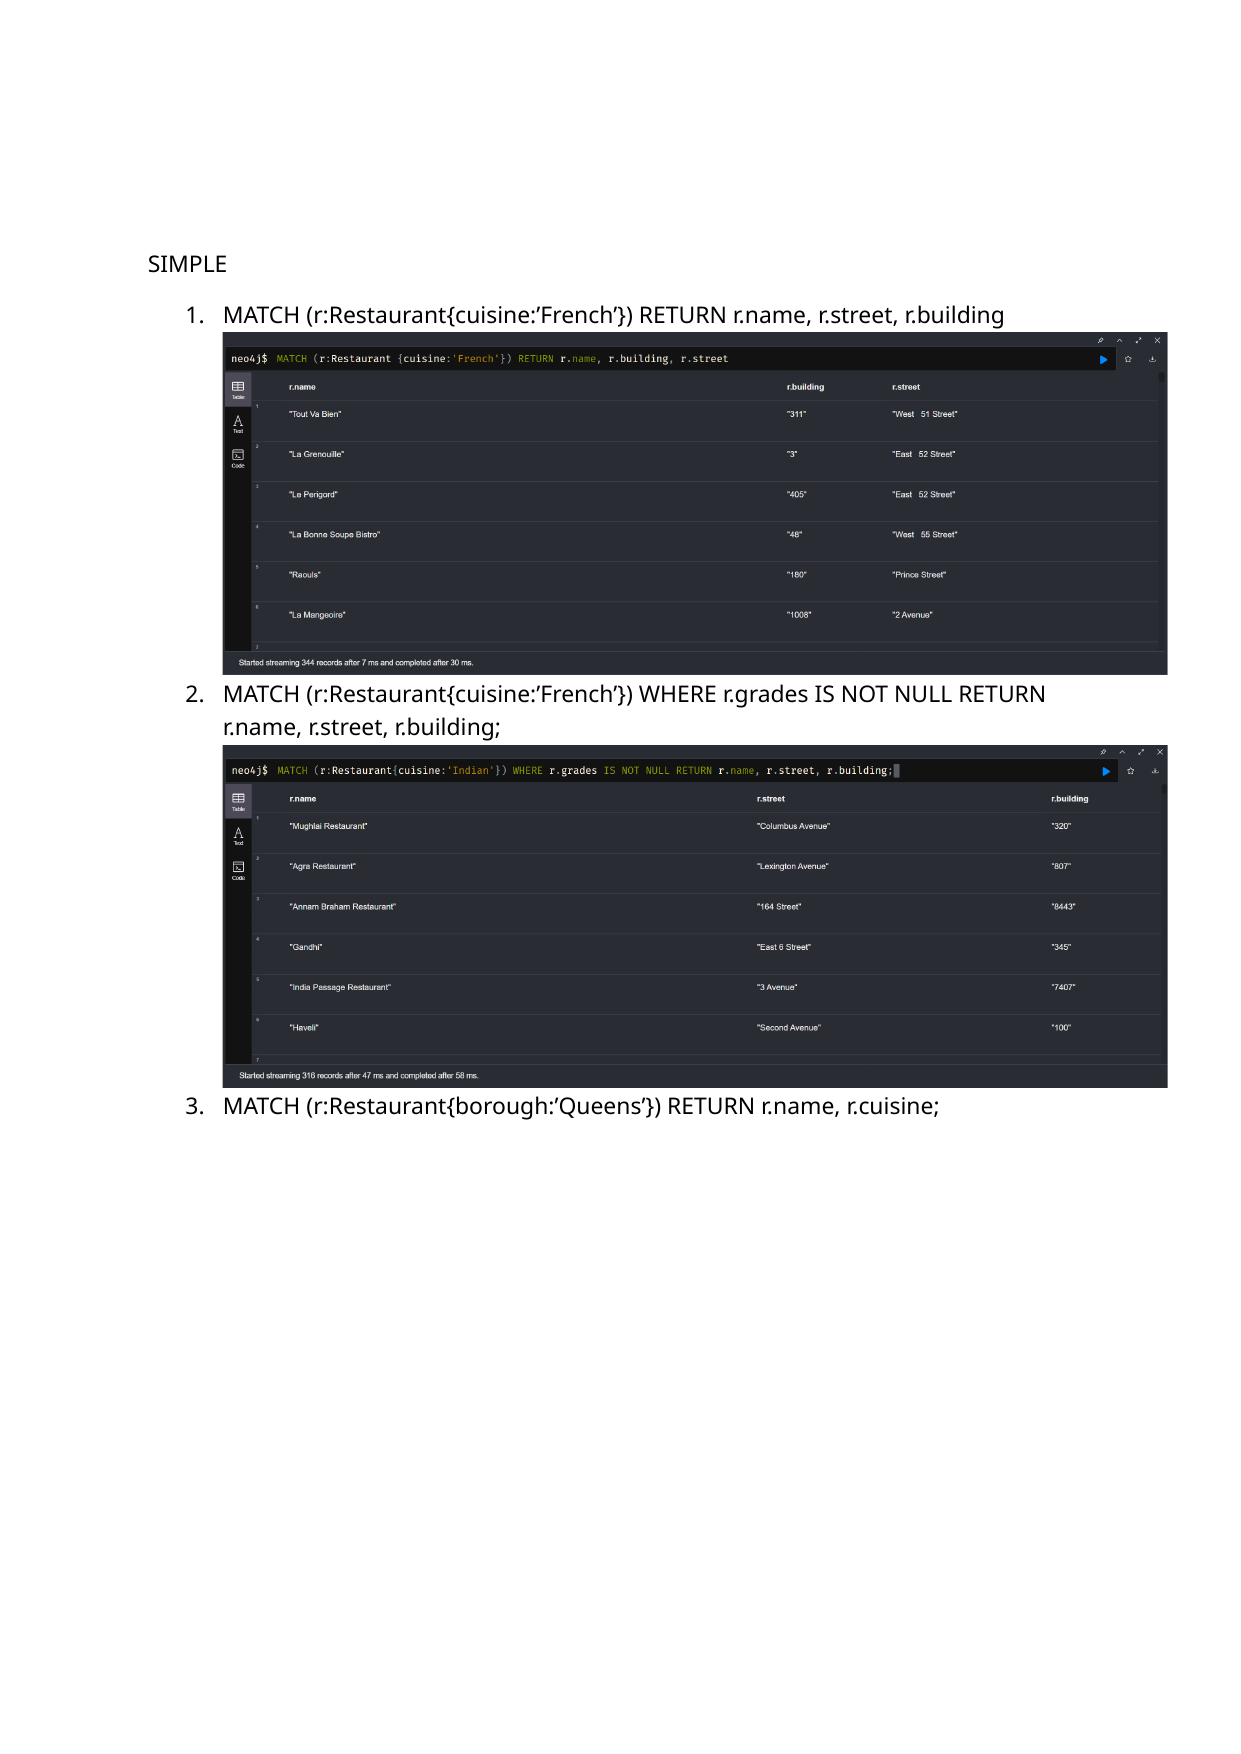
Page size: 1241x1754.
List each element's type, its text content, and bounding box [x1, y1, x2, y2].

list MATCH (r:Restaurant{borough:’Queens’}) RETURN r.name, r.cuisine; [185, 1090, 1093, 1122]
picture [222, 332, 1168, 675]
text SIMPLE [148, 248, 1093, 280]
list MATCH (r:Restaurant{cuisine:’French’}) RETURN r.name, r.street, r.building [185, 299, 1093, 330]
list MATCH (r:Restaurant{cuisine:’French’}) WHERE r.grades IS NOT NULL RETURN r.name, r.street, r.building; [185, 677, 1093, 742]
picture [222, 745, 1168, 1088]
